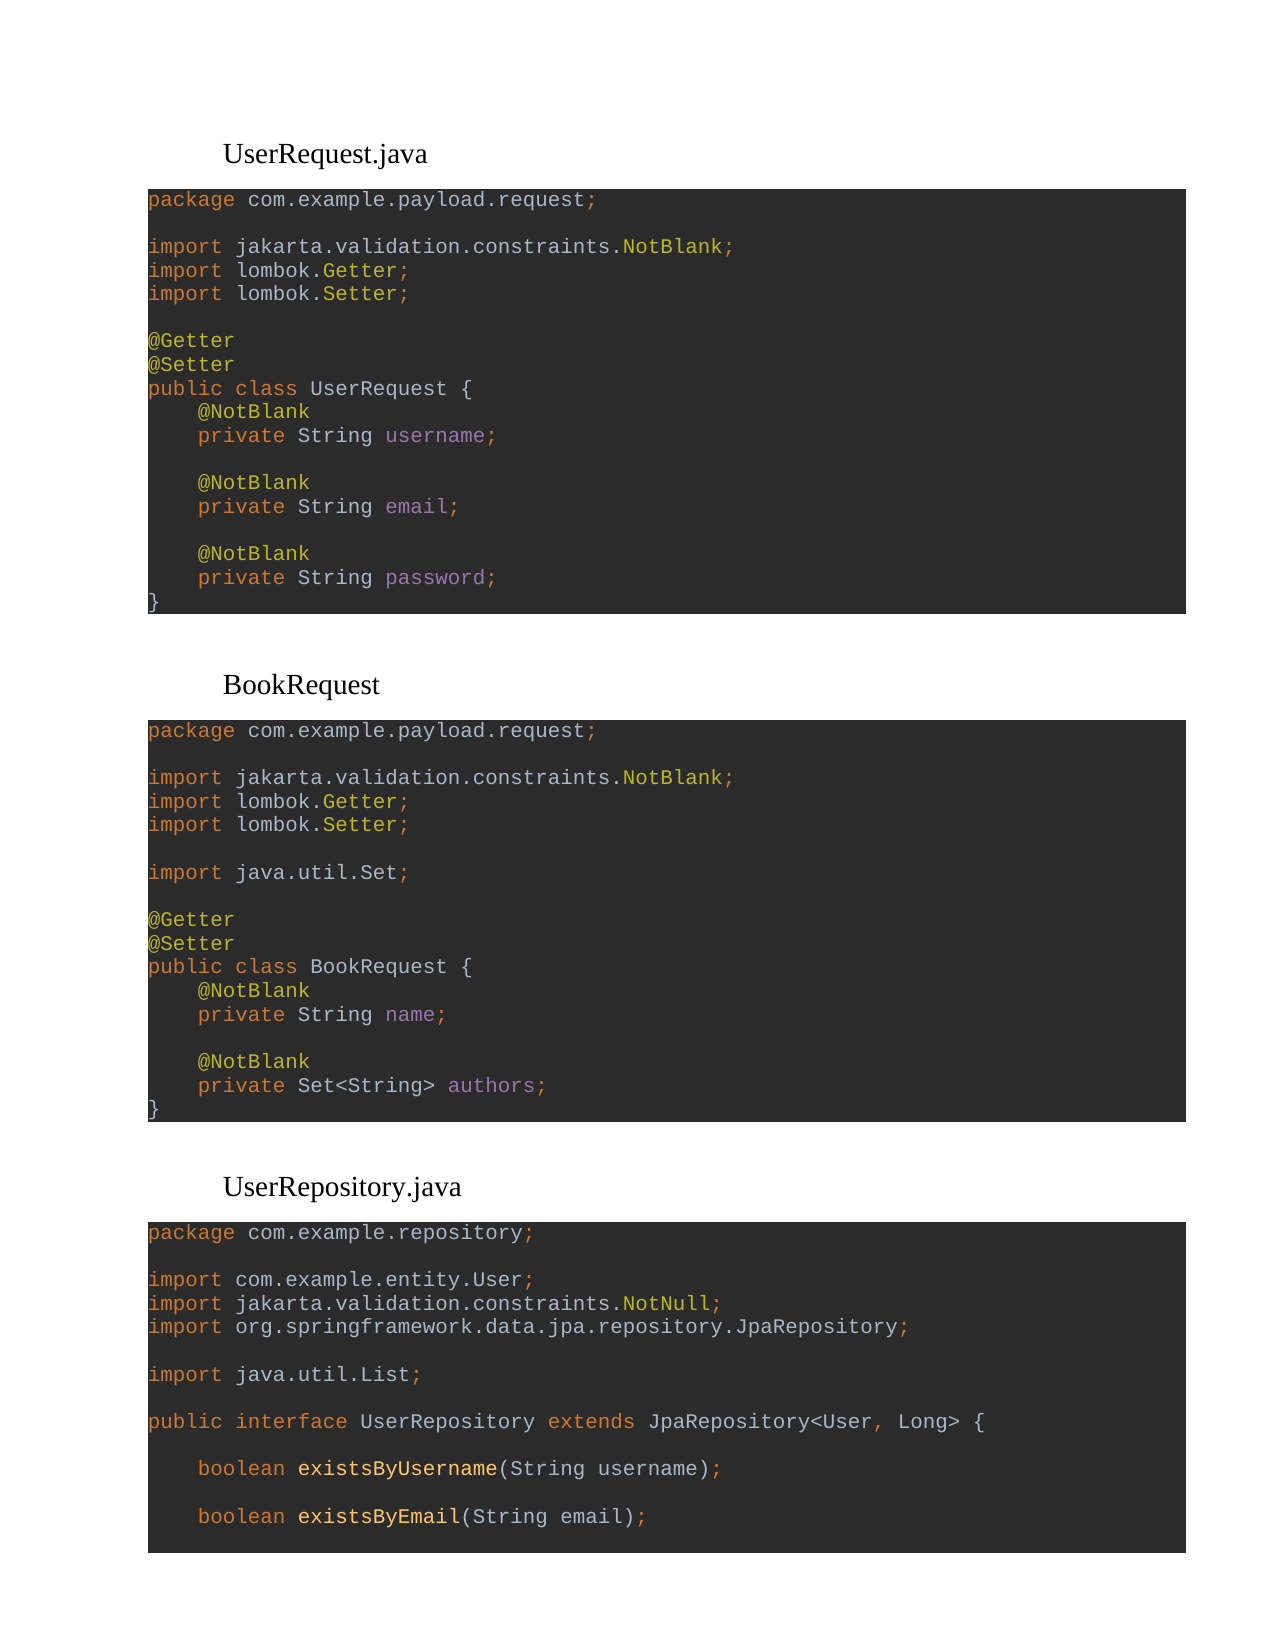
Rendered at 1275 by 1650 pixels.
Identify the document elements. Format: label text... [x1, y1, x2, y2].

text UserRepository.java [148, 1169, 1186, 1203]
text package com.example.payload.request; import jakarta.validation.constraints.NotBlank; import lombok.Getter; import lombok.Setter; @Getter @Setter public class UserRequest { @NotBlank private String username; @NotBlank private String email; @NotBlank private String password; } [148, 189, 1186, 614]
text package com.example.payload.request; import jakarta.validation.constraints.NotBlank; import lombok.Getter; import lombok.Setter; import java.util.Set; @Getter @Setter public class BookRequest { @NotBlank private String name; @NotBlank private Set<String> authors; } [148, 720, 1186, 1122]
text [148, 1222, 1186, 1553]
text UserRequest.java [148, 136, 1186, 169]
text BookRequest [148, 667, 1186, 701]
